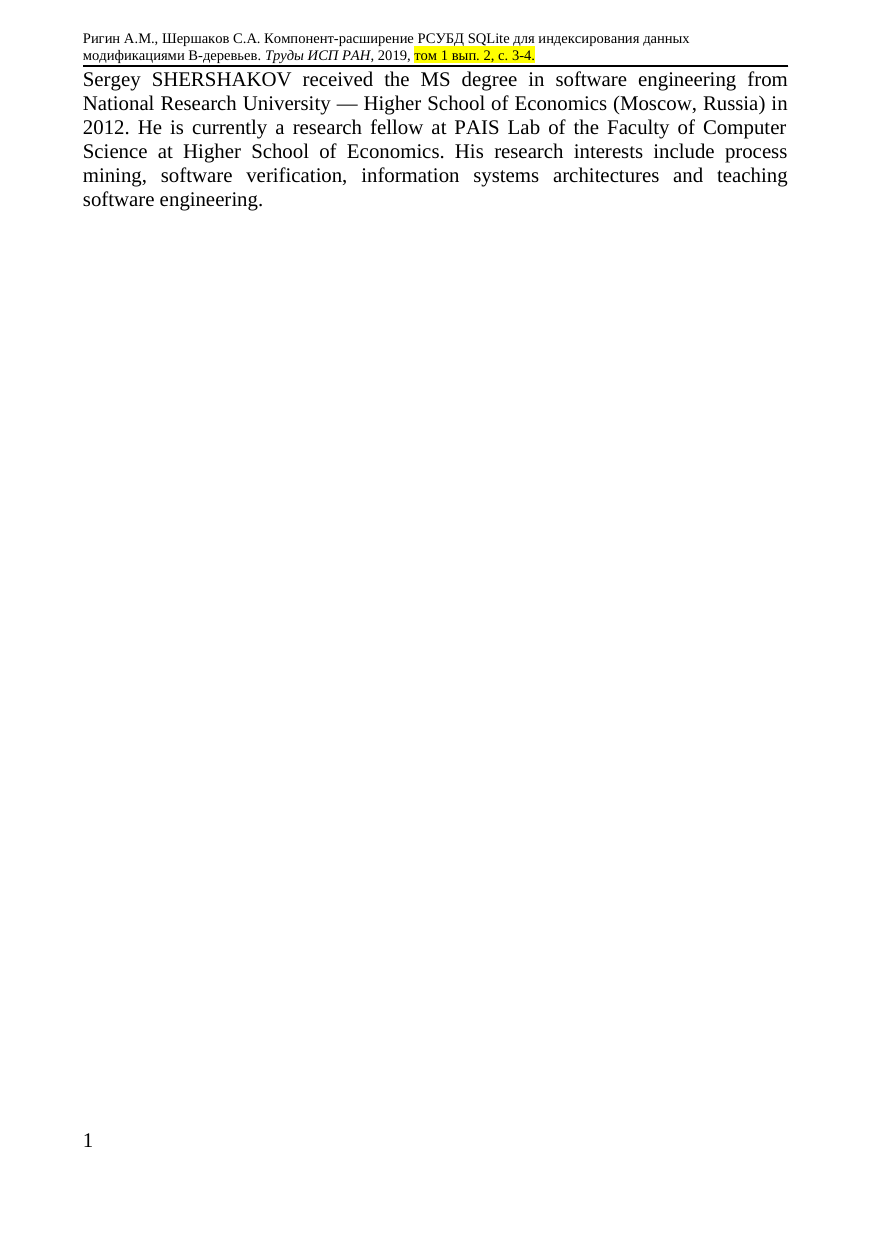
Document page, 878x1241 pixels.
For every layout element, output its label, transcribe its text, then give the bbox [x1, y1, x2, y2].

text Sergey SHERSHAKOV received the MS degree in software engineering from National Research University — Higher School of Economics (Moscow, Russia) in 2012. He is currently a research fellow at PAIS Lab of the Faculty of Computer Science at Higher School of Economics. His research interests include process mining, software verification, information systems architectures and teaching software engineering. [83, 67, 788, 211]
